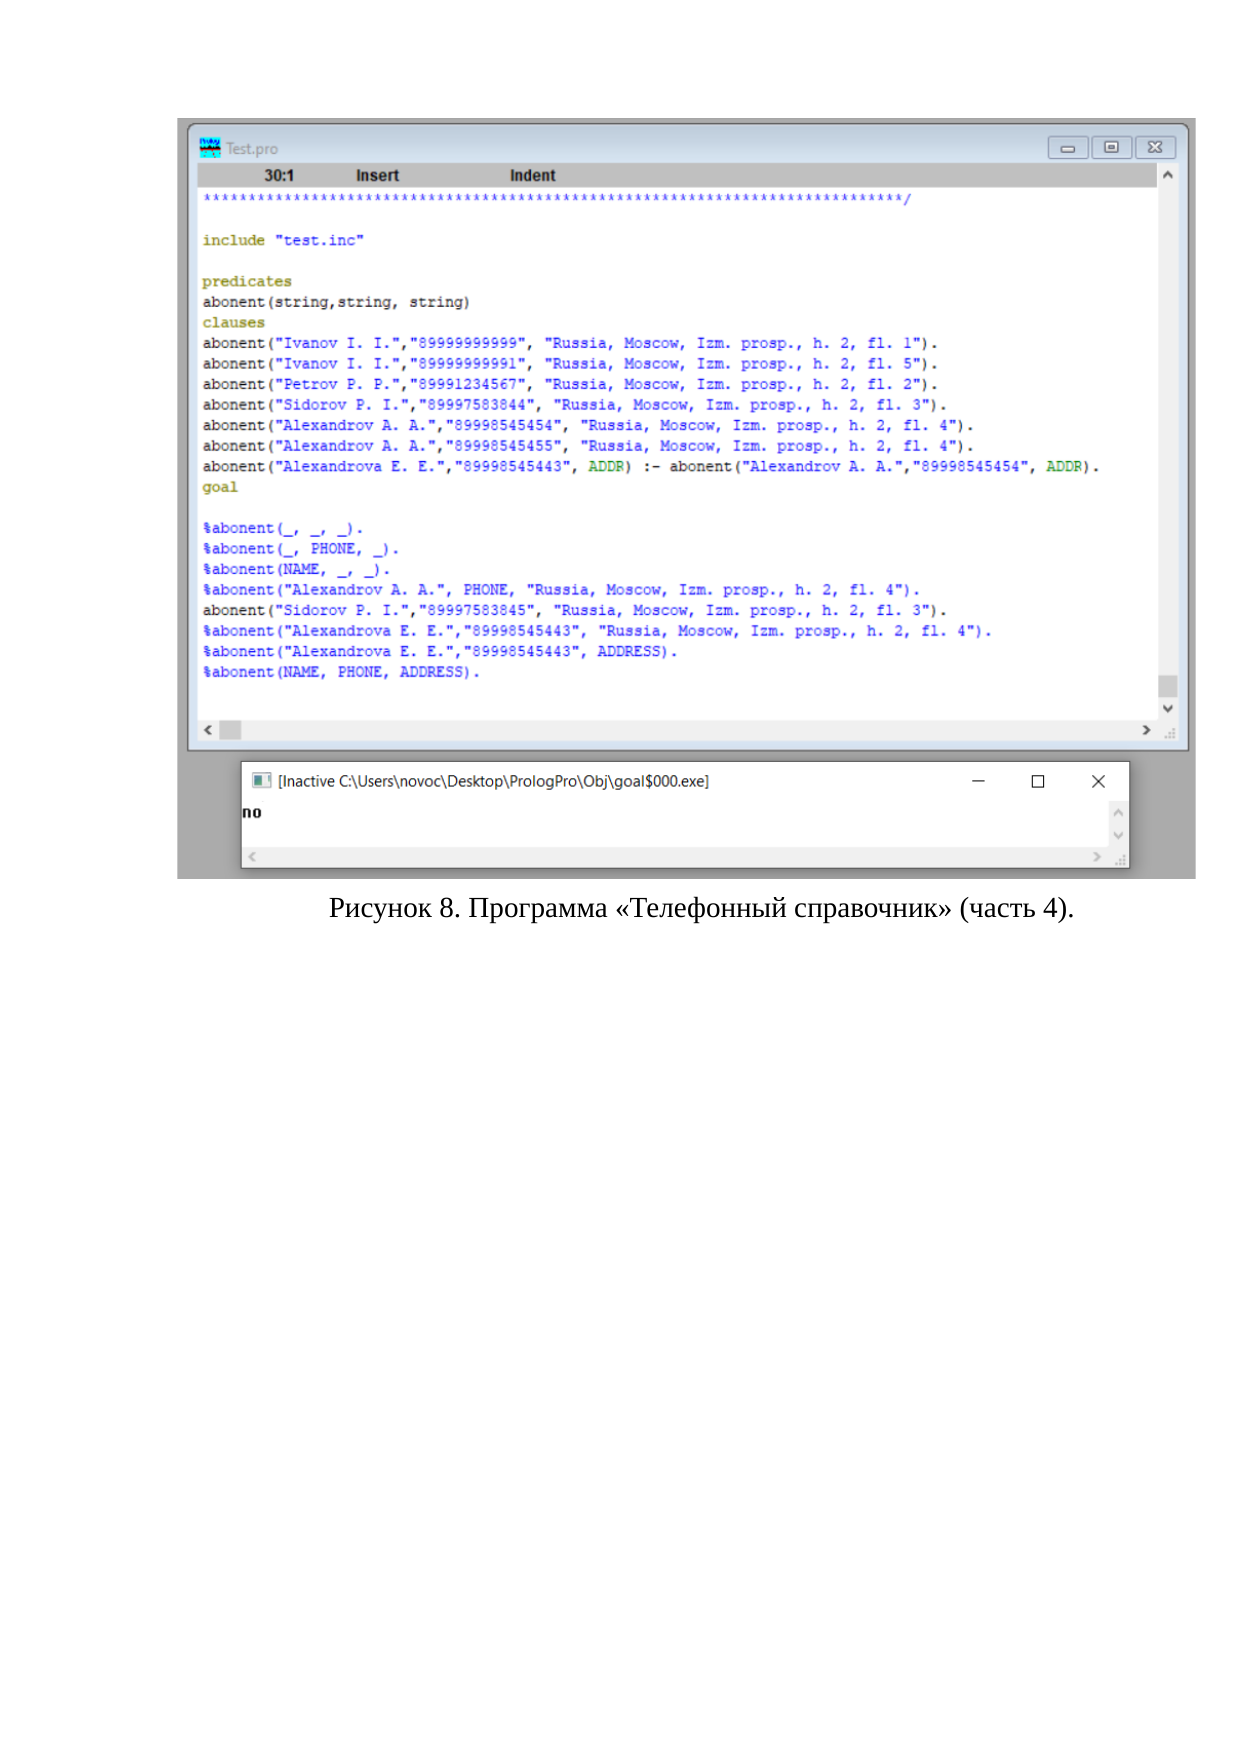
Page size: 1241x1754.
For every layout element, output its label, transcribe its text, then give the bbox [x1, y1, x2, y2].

picture [177, 118, 1196, 879]
text Рисунок 8. Программа «Телефонный справочник» (часть 4). [252, 891, 1152, 924]
